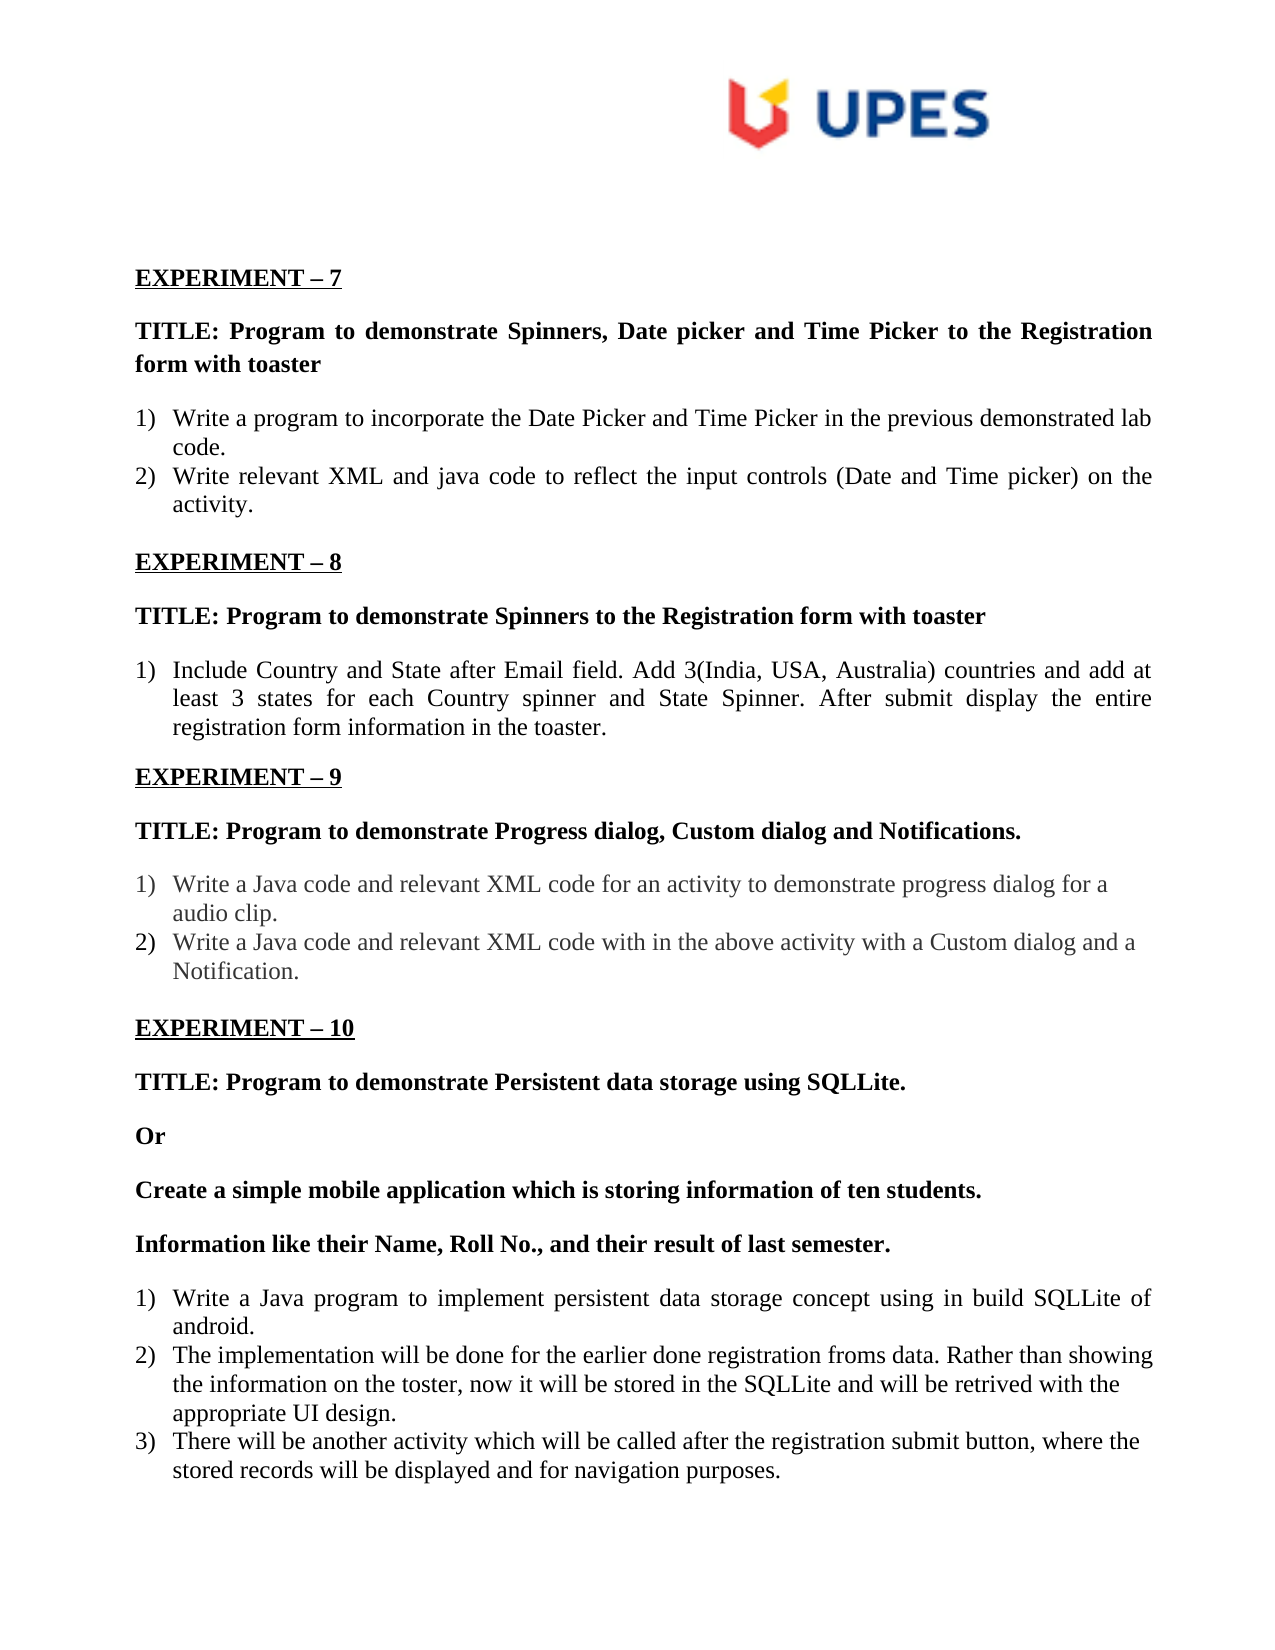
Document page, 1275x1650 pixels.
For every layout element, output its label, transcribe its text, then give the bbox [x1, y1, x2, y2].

text EXPERIMENT – 7 [135, 263, 1153, 291]
list Notification. [172, 956, 1153, 984]
list Write relevant XML and java code to reflect the input controls (Date and Time picker) on the activity. [135, 461, 1153, 518]
list Write a Java program to implement persistent data storage concept using in build SQLLite of android. [135, 1283, 1153, 1340]
list Write a Java code and relevant XML code for an activity to demonstrate progress dialog for a audio clip. [135, 869, 1153, 927]
text EXPERIMENT – 10 [135, 1013, 1153, 1042]
list Write a Java code and relevant XML code with in the above activity with a Custom dialog and a [135, 927, 1153, 956]
text TITLE: Program to demonstrate Spinners, Date picker and Time Picker to the Registration form with toaster [135, 316, 1153, 378]
list EXPERIMENT – 8 [135, 547, 1153, 576]
text Or [135, 1121, 1153, 1150]
list The implementation will be done for the earlier done registration froms data. Rather than showing the information on the toster, now it will be stored in the SQLLite and will be retrived with the appropriate UI design. [135, 1340, 1153, 1426]
list There will be another activity which will be called after the registration submit button, where the stored records will be displayed and for navigation purposes. [135, 1426, 1153, 1484]
list Write a program to incorporate the Date Picker and Time Picker in the previous demonstrated lab code. [135, 403, 1153, 461]
list Include Country and State after Email field. Add 3(India, USA, Australia) countries and add at least 3 states for each Country spinner and State Spinner. After submit display the entire registration form information in the toaster. [135, 655, 1153, 741]
text EXPERIMENT – 9 [135, 762, 1153, 791]
text TITLE: Program to demonstrate Persistent data storage using SQLLite. [135, 1067, 1153, 1096]
picture [722, 60, 1000, 159]
text Create a simple mobile application which is storing information of ten students. [135, 1175, 1153, 1204]
text TITLE: Program to demonstrate Progress dialog, Custom dialog and Notifications. [135, 816, 1153, 844]
text TITLE: Program to demonstrate Spinners to the Registration form with toaster [135, 601, 1153, 630]
text Information like their Name, Roll No., and their result of last semester. [135, 1229, 1153, 1257]
